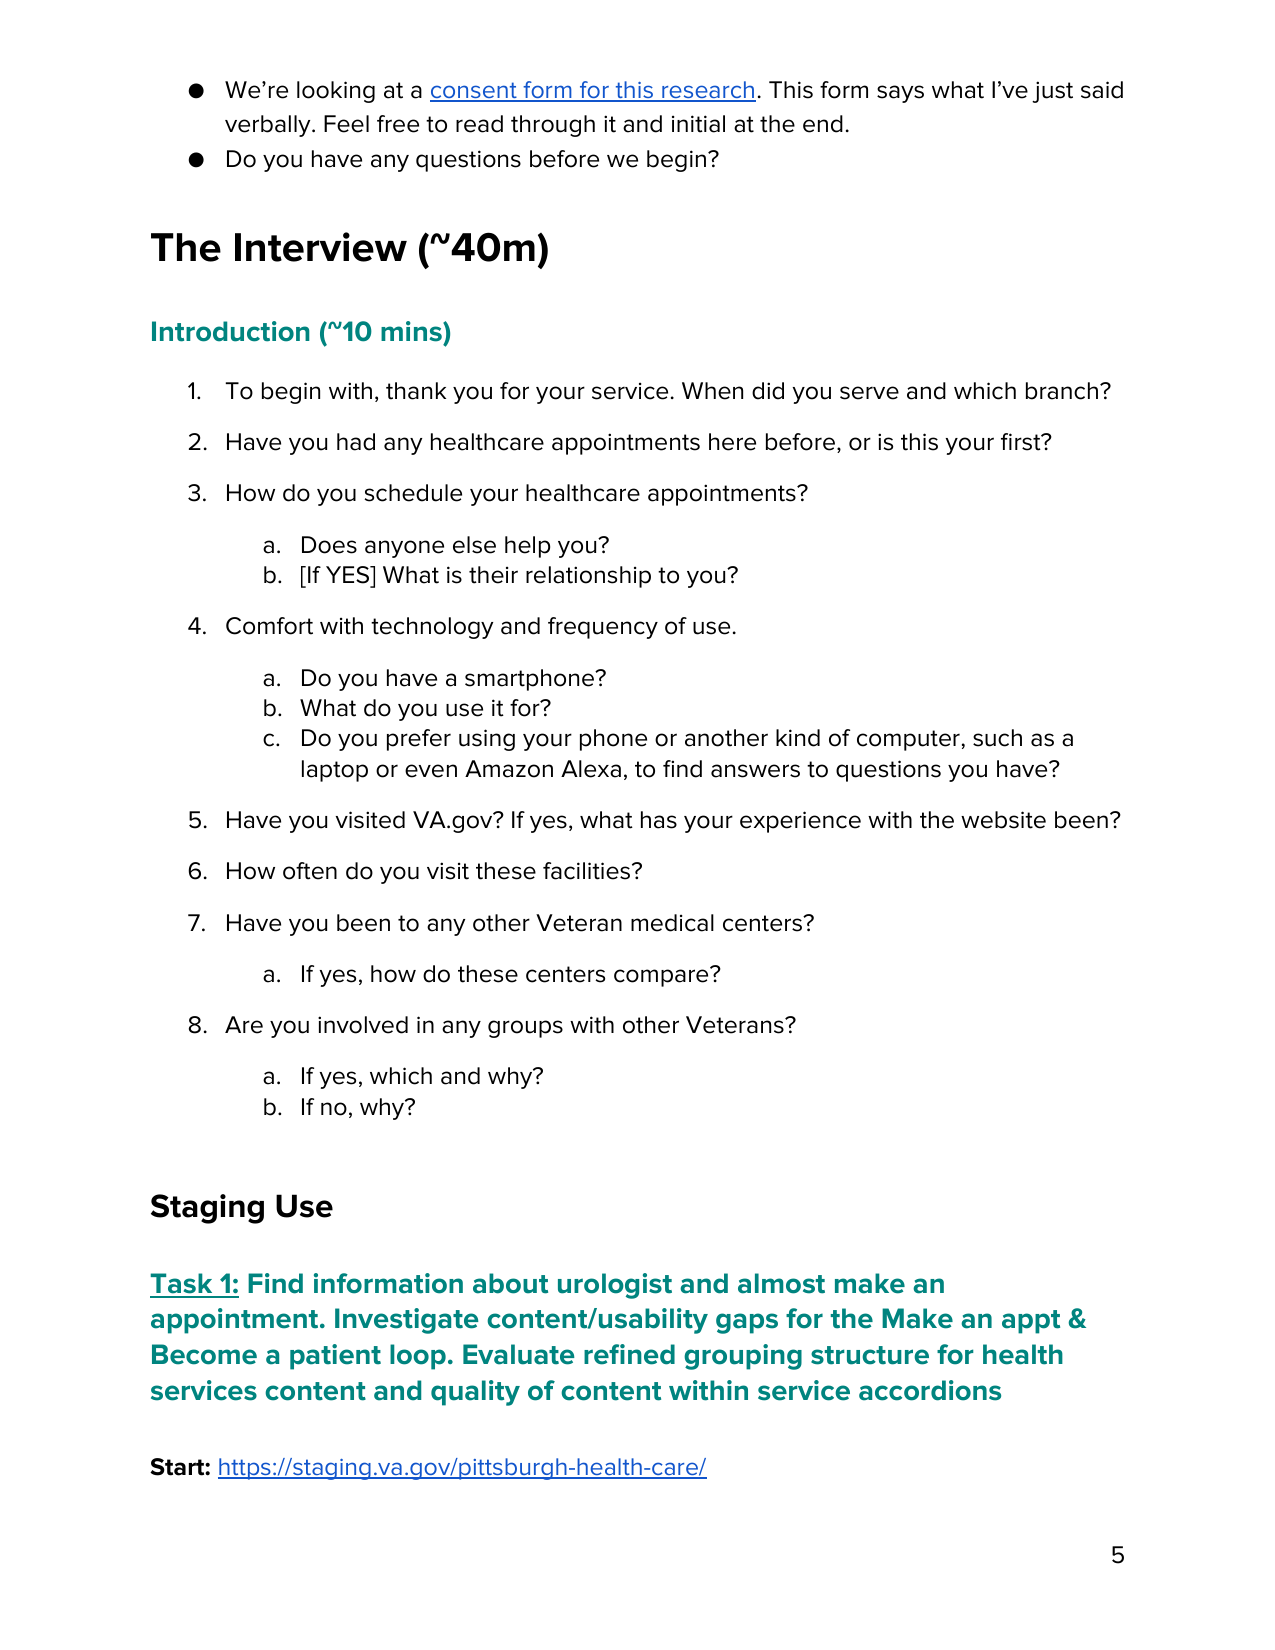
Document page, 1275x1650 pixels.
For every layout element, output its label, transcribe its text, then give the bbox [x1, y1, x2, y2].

list How do you schedule your healthcare appointments? [187, 479, 1125, 509]
list Does anyone else help you? [262, 530, 1125, 560]
subtitle Staging Use [150, 1187, 1125, 1227]
list How often do you visit these facilities? [187, 857, 1125, 887]
list Do you have any questions before we begin? [187, 145, 1125, 175]
subtitle The Interview (~40m) [150, 223, 1125, 274]
list Do you prefer using your phone or another kind of computer, such as a laptop or even Amazon Alexa, to find answers to questions you have? [262, 724, 1125, 784]
list Comfort with technology and frequency of use. [187, 612, 1125, 642]
list We’re looking at a consent form for this research. This form says what I’ve just said verbally. Feel free to read through it and initial at the end. [187, 75, 1125, 140]
list If yes, which and why? [262, 1062, 1125, 1092]
list Have you been to any other Veteran medical centers? [187, 908, 1125, 938]
list Are you involved in any groups with other Veterans? [187, 1010, 1125, 1041]
list If yes, how do these centers compare? [262, 959, 1125, 989]
list To begin with, thank you for your service. When did you serve and which branch? [187, 376, 1125, 407]
list Have you had any healthcare appointments here before, or is this your first? [187, 427, 1125, 458]
subtitle Introduction (~10 mins) [150, 314, 1125, 350]
text Start: https://staging.va.gov/pittsburgh-health-care/ [150, 1452, 1125, 1482]
list Have you visited VA.gov? If yes, what has your experience with the website been? [187, 805, 1125, 836]
list Do you have a smartphone? [262, 663, 1125, 693]
list What do you use it for? [262, 693, 1125, 724]
list [If YES] What is their relationship to you? [262, 560, 1125, 591]
subtitle Task 1: Find information about urologist and almost make an appointment. Investigate content/usability gaps for the Make an appt & Become a patient loop. Evaluate refined grouping structure for health services content and quality of content within service accordions [150, 1267, 1125, 1409]
list If no, why? [262, 1092, 1125, 1122]
